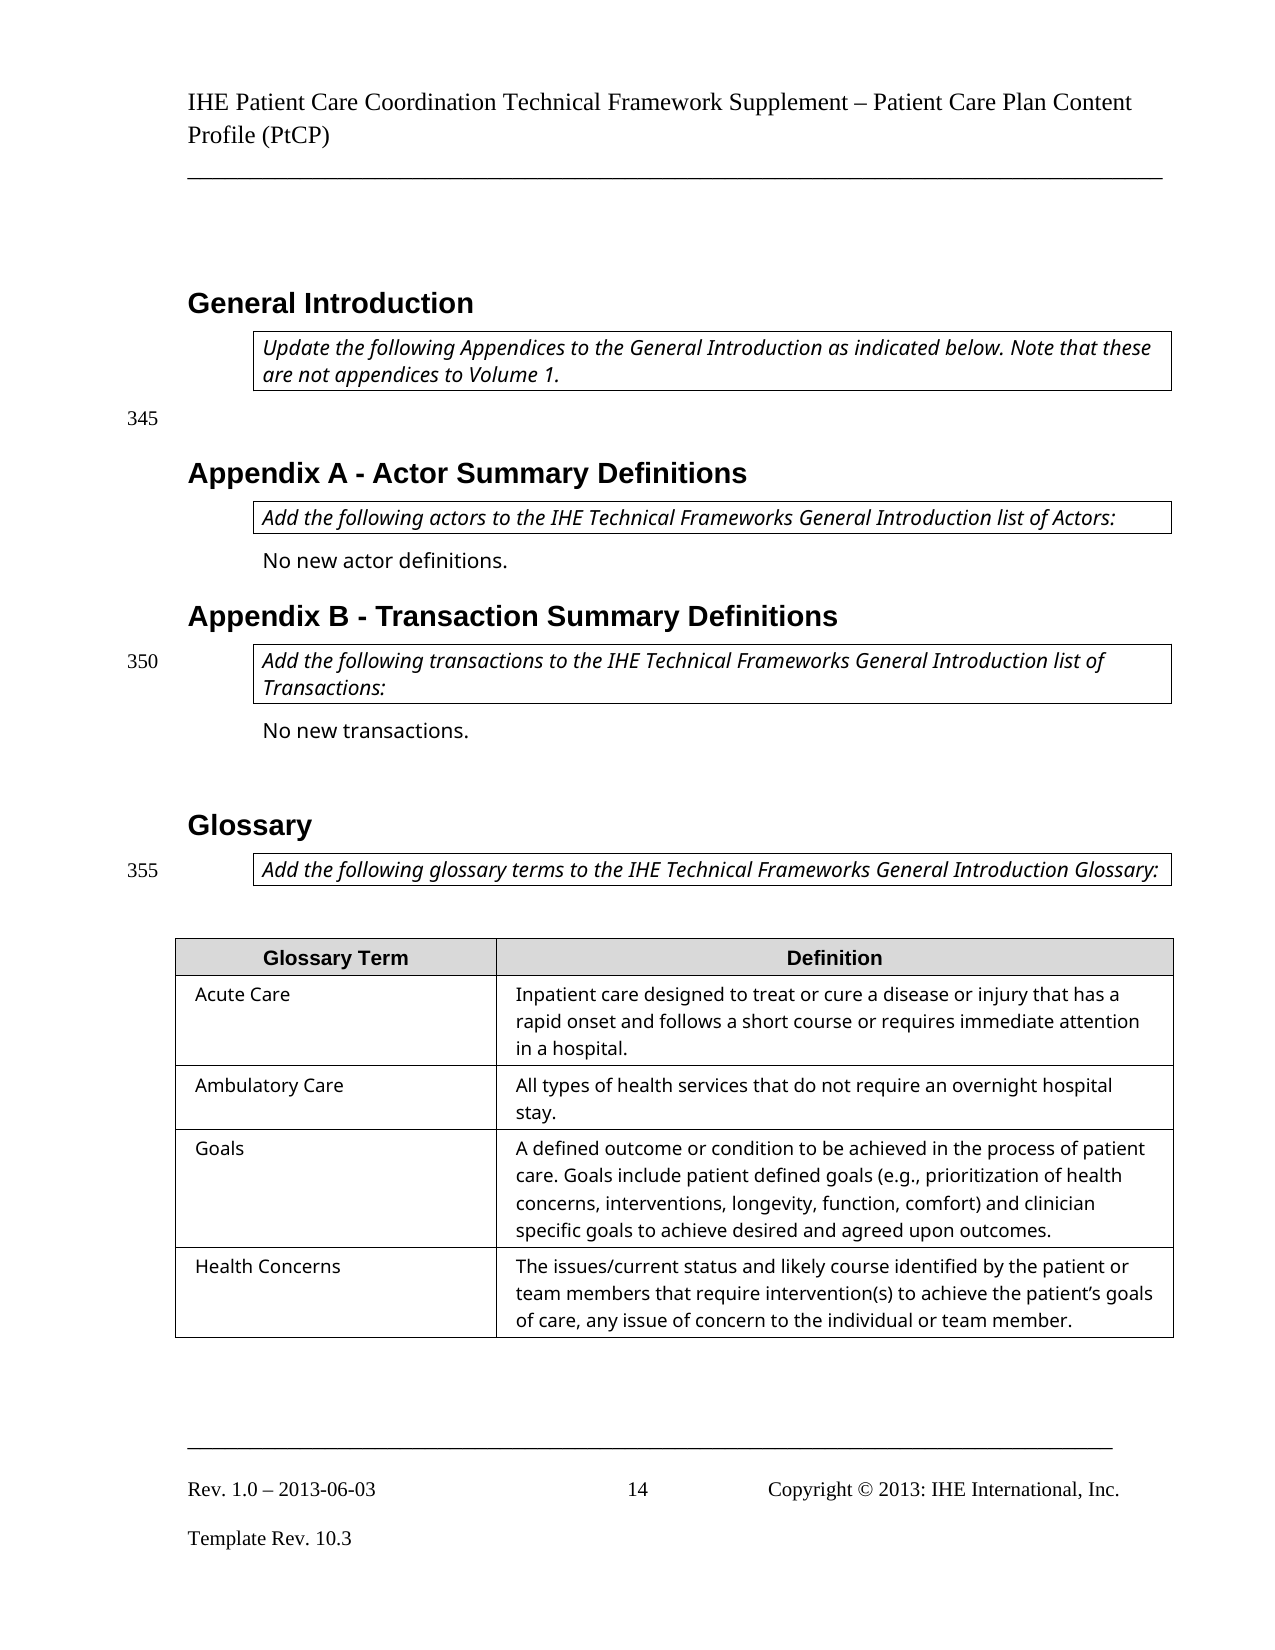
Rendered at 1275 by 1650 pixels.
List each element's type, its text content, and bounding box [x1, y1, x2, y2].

text Add the following transactions to the IHE Technical Frameworks General Introduction list of Transactions: [254, 645, 1171, 703]
table_header Definition [497, 939, 1173, 975]
subtitle Appendix A - Actor Summary Definitions [187, 456, 1162, 489]
text Add the following glossary terms to the IHE Technical Frameworks General Introduction Glossary: [254, 854, 1171, 885]
text No new actor definitions. [262, 547, 1162, 574]
text Glossary [187, 808, 1162, 842]
subtitle General Introduction [187, 286, 1162, 320]
text Update the following Appendices to the General Introduction as indicated below. Note that these are not appendices to Volume 1. [254, 332, 1171, 390]
table_cell All types of health services that do not require an overnight hospital stay. [497, 1066, 1173, 1129]
table_header Glossary Term [176, 939, 496, 975]
table_cell Health Concerns [176, 1248, 496, 1337]
table_cell The issues/current status and likely course identified by the patient or team members that require intervention(s) to achieve the patient’s goals of care, any issue of concern to the individual or team member. [497, 1248, 1173, 1337]
text Add the following actors to the IHE Technical Frameworks General Introduction list of Actors: [254, 502, 1171, 533]
table_cell Inpatient care designed to treat or cure a disease or injury that has a rapid onset and follows a short course or requires immediate attention in a hospital. [497, 976, 1173, 1065]
text No new transactions. [262, 716, 1162, 743]
table_cell Acute Care [176, 976, 496, 1065]
table_cell A defined outcome or condition to be achieved in the process of patient care. Goals include patient defined goals (e.g., prioritization of health concerns, interventions, longevity, function, comfort) and clinician specific goals to achieve desired and agreed upon outcomes. [497, 1130, 1173, 1247]
table_cell Ambulatory Care [176, 1066, 496, 1129]
subtitle Appendix B - Transaction Summary Definitions [187, 599, 1162, 632]
table_cell Goals [176, 1130, 496, 1247]
